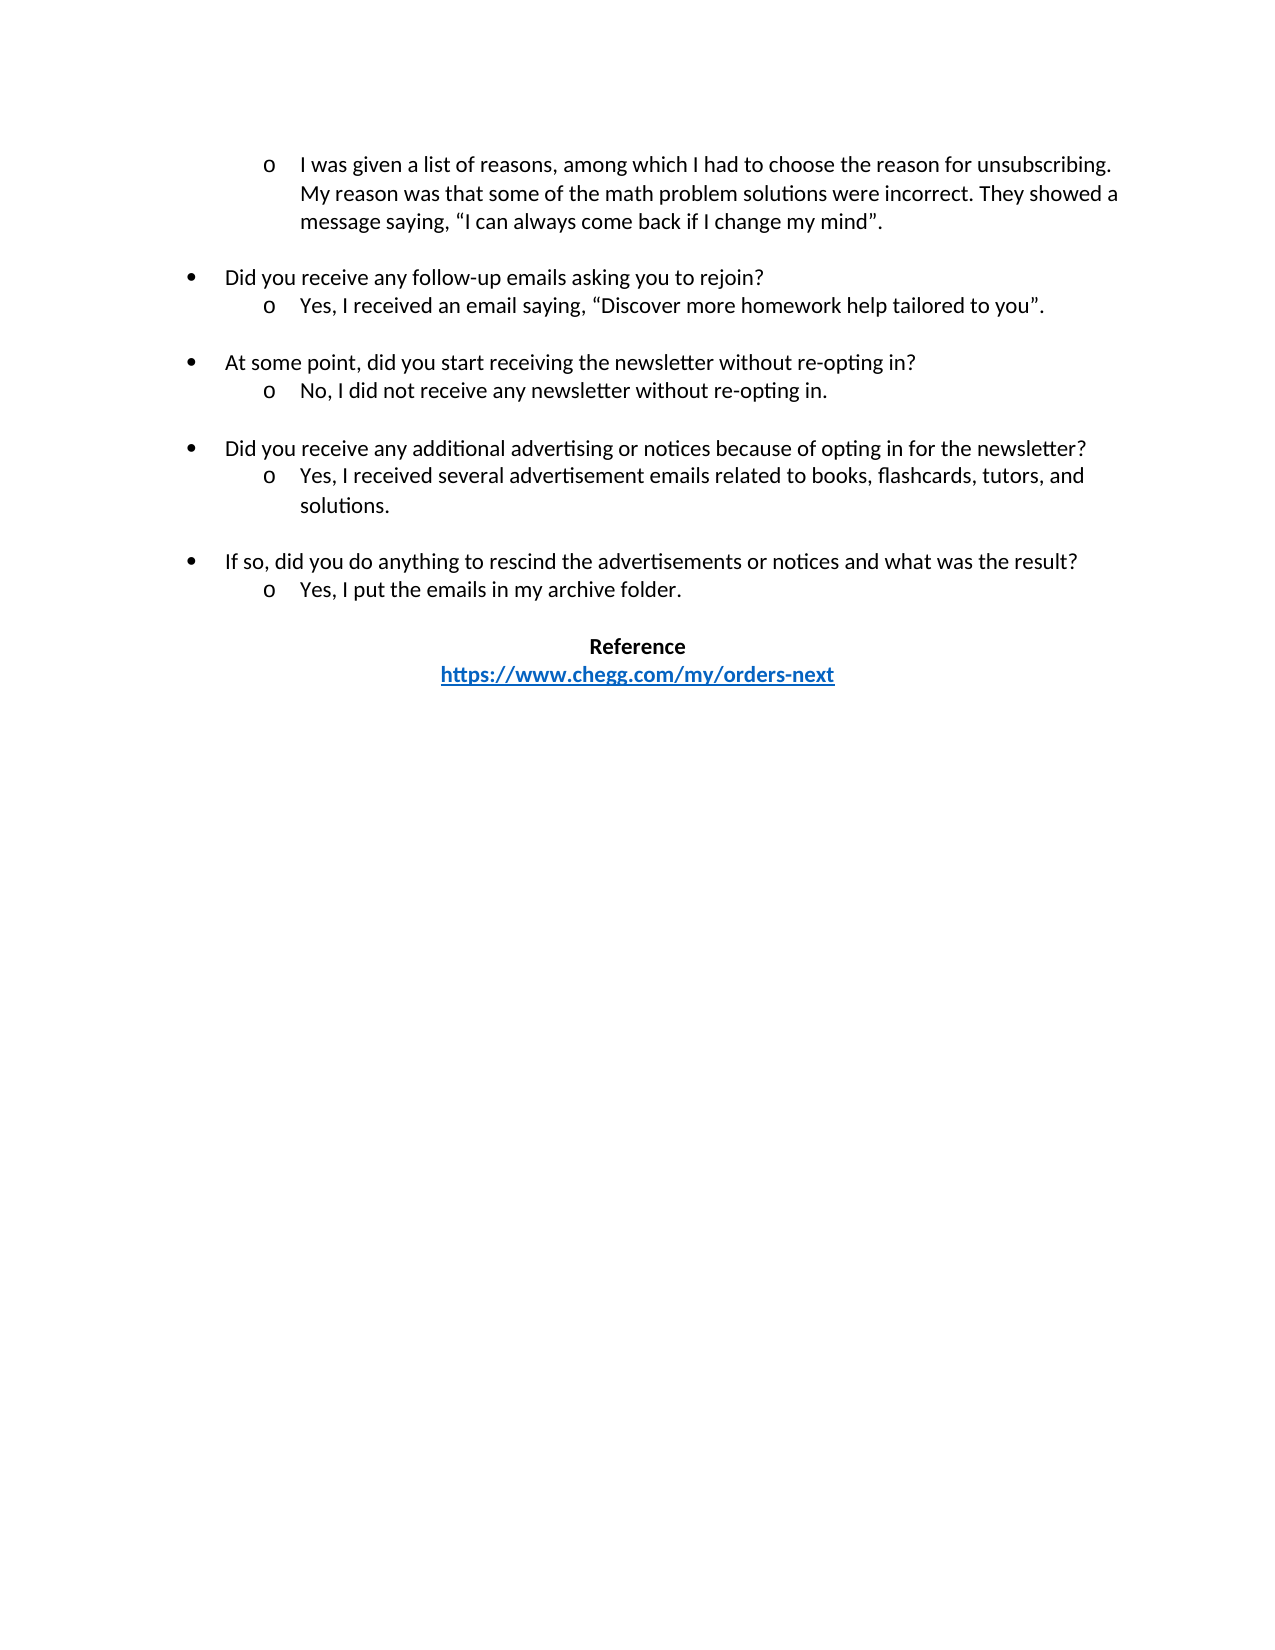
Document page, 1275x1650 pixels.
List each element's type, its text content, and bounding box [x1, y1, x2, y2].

text Reference [150, 632, 1125, 660]
list Yes, I received an email saying, “Discover more homework help tailored to you”. [262, 291, 1125, 320]
list No, I did not receive any newsletter without re-opting in. [262, 376, 1125, 406]
list Yes, I received several advertisement emails related to books, flashcards, tutors, and solutions. [262, 462, 1125, 519]
list I was given a list of reasons, among which I had to choose the reason for unsubscribing. My reason was that some of the math problem solutions were incorrect. They showed a message saying, “I can always come back if I change my mind”. [262, 150, 1125, 235]
list At some point, did you start receiving the newsletter without re-opting in? [187, 348, 1125, 376]
text https://www.chegg.com/my/orders-next [150, 660, 1125, 688]
list Did you receive any follow-up emails asking you to rejoin? [187, 263, 1125, 291]
list Yes, I put the emails in my archive folder. [262, 575, 1125, 604]
list If so, did you do anything to rescind the advertisements or notices and what was the result? [187, 547, 1125, 575]
list Did you receive any additional advertising or notices because of opting in for the newsletter? [187, 434, 1125, 462]
